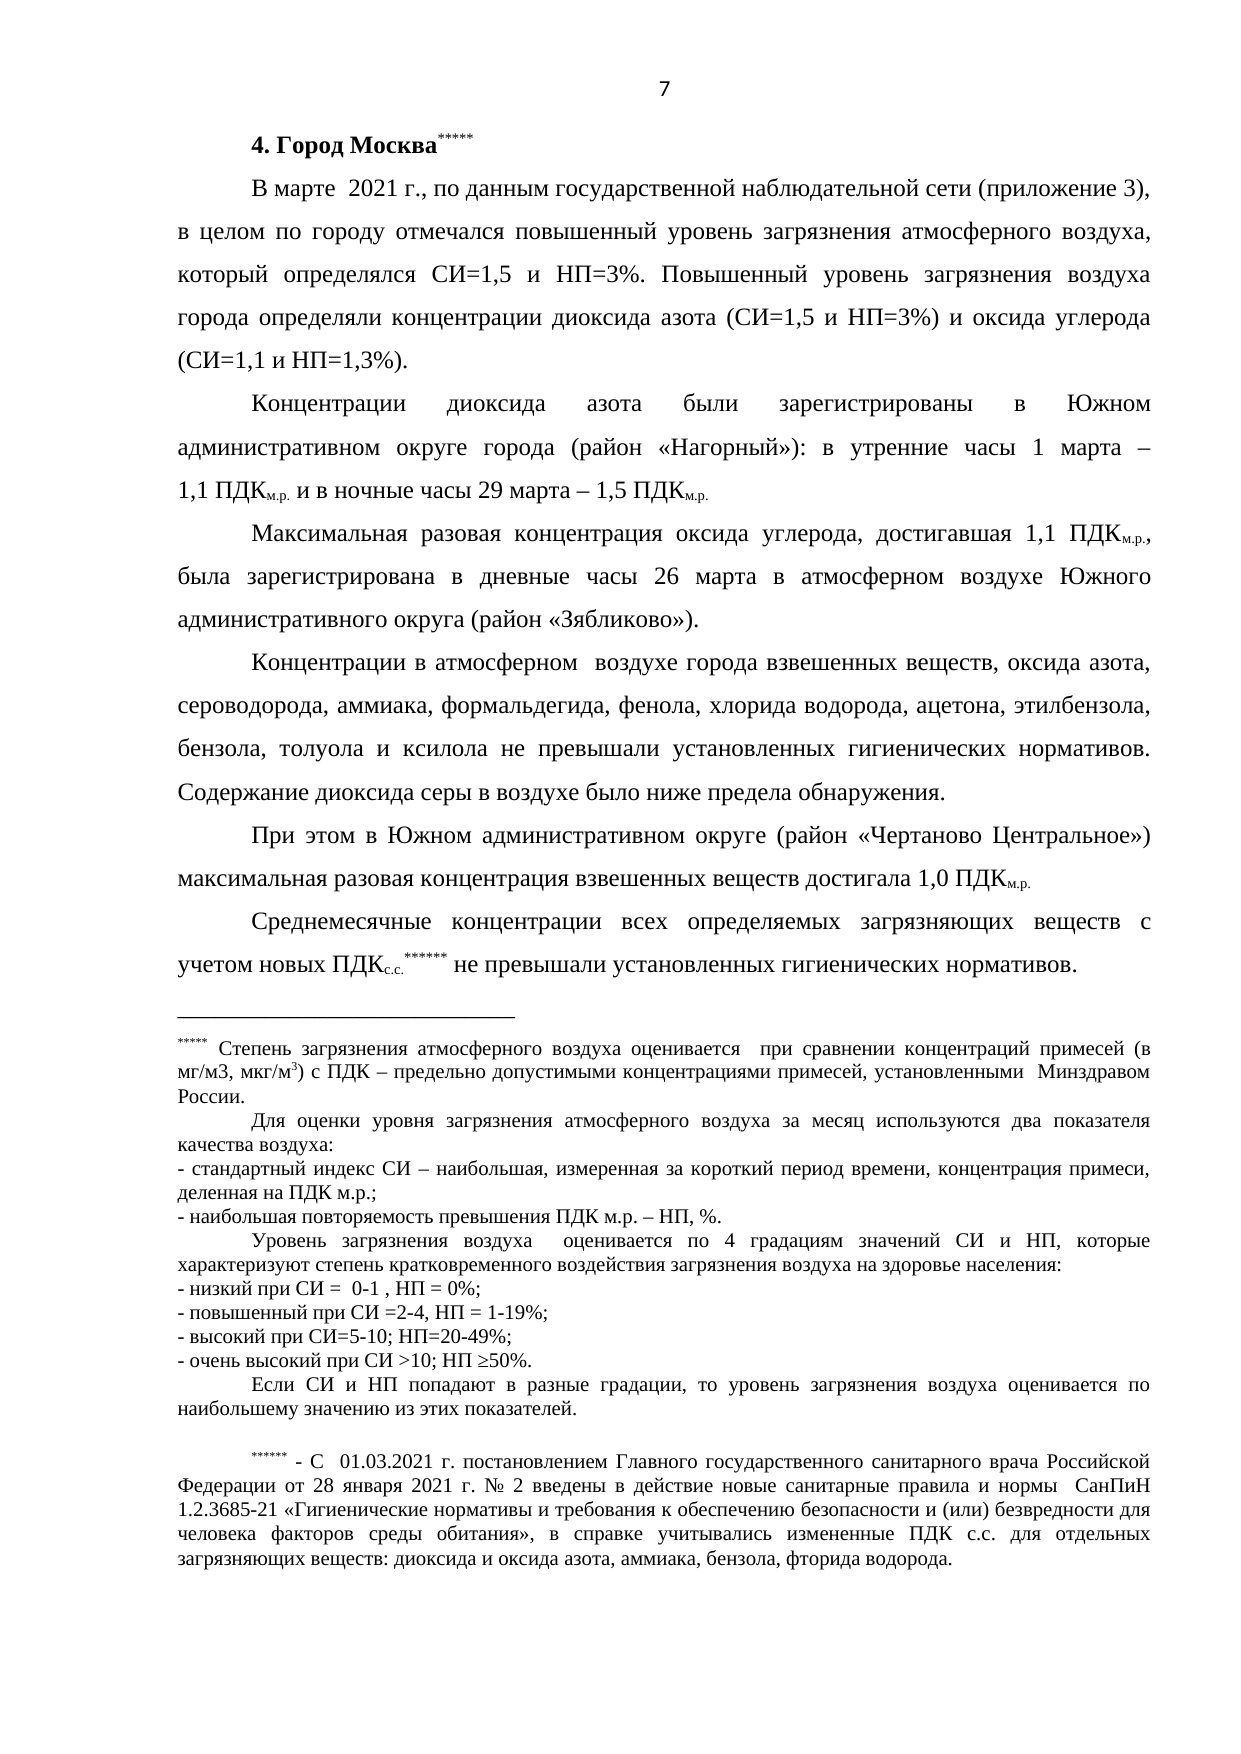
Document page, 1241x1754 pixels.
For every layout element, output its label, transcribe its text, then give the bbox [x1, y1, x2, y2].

text - высокий при СИ=5-10; НП=20-49%; [177, 1324, 1152, 1348]
text Концентрации диоксида азота были зарегистрированы в Южном административном округе города (район «Нагорный»): в утренние часы 1 марта – 1,1 ПДКм.р. и в ночные часы 29 марта – 1,5 ПДКм.р. [177, 388, 1152, 503]
text Для оценки уровня загрязнения атмосферного воздуха за месяц используются два показателя качества воздуха: [177, 1108, 1152, 1156]
text ****** - С 01.03.2021 г. постановлением Главного государственного санитарного врача Российской Федерации от 28 января 2021 г. № 2 введены в действие новые санитарные правила и нормы СанПиН 1.2.3685-21 «Гигиенические нормативы и требования к обеспечению безопасности и (или) безвредности для человека факторов среды обитания», в справке учитывались измененные ПДК с.с. для отдельных загрязняющих веществ: диоксида и оксида азота, аммиака, бензола, фторида водорода. [177, 1449, 1152, 1569]
text Максимальная разовая концентрация оксида углерода, достигавшая 1,1 ПДКм.р., была зарегистрирована в дневные часы 26 марта в атмосферном воздухе Южного административного округа (район «Зябликово»). [177, 518, 1152, 633]
text - низкий при СИ = 0-1 , НП = 0%; [177, 1276, 1152, 1300]
text - стандартный индекс СИ – наибольшая, измеренная за короткий период времени, концентрация примеси, деленная на ПДК м.р.; [177, 1156, 1152, 1204]
text ___________________________ [177, 992, 1152, 1021]
text - очень высокий при СИ >10; НП ≥50%. [177, 1348, 1152, 1372]
text Уровень загрязнения воздуха оценивается по 4 градациям значений СИ и НП, которые характеризуют степень кратковременного воздействия загрязнения воздуха на здоровье населения: [177, 1228, 1152, 1276]
text В марте 2021 г., по данным государственной наблюдательной сети (приложение 3), в целом по городу отмечался повышенный уровень загрязнения атмосферного воздуха, который определялся СИ=1,5 и НП=3%. Повышенный уровень загрязнения воздуха города определяли концентрации диоксида азота (СИ=1,5 и НП=3%) и оксида углерода (СИ=1,1 и НП=1,3%). [177, 173, 1152, 374]
text ***** Степень загрязнения атмосферного воздуха оценивается при сравнении концентраций примесей (в мг/м3, мкг/м3) с ПДК – предельно допустимыми концентрациями примесей, установленными Минздравом России. [177, 1035, 1152, 1108]
text - наибольшая повторяемость превышения ПДК м.р. – НП, %. [177, 1204, 1152, 1228]
text Концентрации в атмосферном воздухе города взвешенных веществ, оксида азота, сероводорода, аммиака, формальдегида, фенола, хлорида водорода, ацетона, этилбензола, бензола, толуола и ксилола не превышали установленных гигиенических нормативов. Содержание диоксида серы в воздухе было ниже предела обнаружения. [177, 647, 1152, 805]
text Среднемесячные концентрации всех определяемых загрязняющих веществ с учетом новых ПДКс.с.****** не превышали установленных гигиенических нормативов. [177, 906, 1152, 978]
text Если СИ и НП попадают в разные градации, то уровень загрязнения воздуха оценивается по наибольшему значению из этих показателей. [177, 1372, 1152, 1420]
text - повышенный при СИ =2-4, НП = 1-19%; [177, 1300, 1152, 1324]
text При этом в Южном административном округе (район «Чертаново Центральное») максимальная разовая концентрация взвешенных веществ достигала 1,0 ПДКм.р. [177, 820, 1152, 892]
text 4. Город Москва***** [177, 130, 1152, 158]
